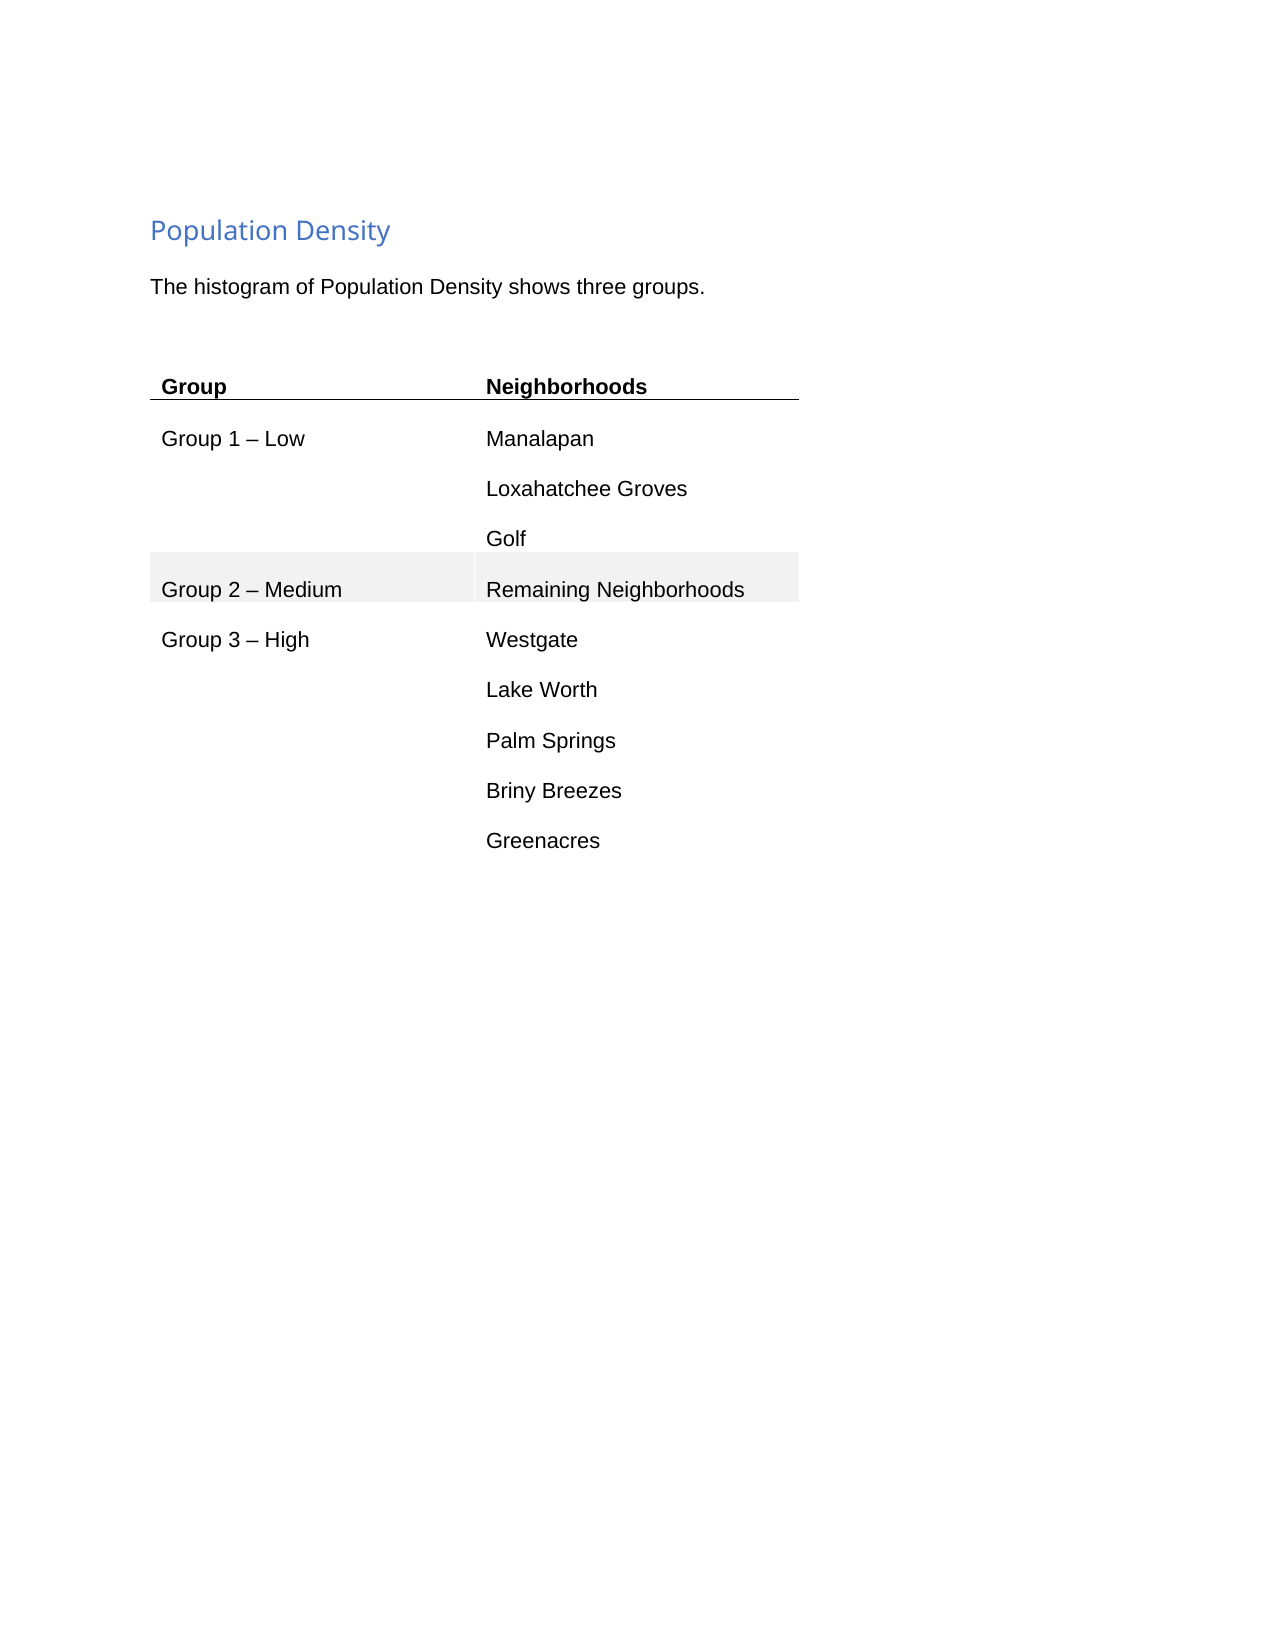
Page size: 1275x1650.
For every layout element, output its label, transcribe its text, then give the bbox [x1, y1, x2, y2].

table_cell Group 1 – Low [150, 400, 474, 552]
table_header Group [150, 349, 474, 399]
text Population Density [150, 212, 1125, 249]
table_cell Westgate Lake Worth Palm Springs Briny Breezes Greenacres [475, 602, 799, 858]
table_cell Remaining Neighborhoods [475, 552, 799, 602]
text The histogram of Population Density shows three groups. [150, 274, 1125, 299]
table_header Neighborhoods [475, 349, 799, 399]
table_cell Group 3 – High [150, 602, 474, 858]
table_cell Manalapan Loxahatchee Groves Golf [475, 400, 799, 552]
table_cell Group 2 – Medium [150, 552, 474, 602]
